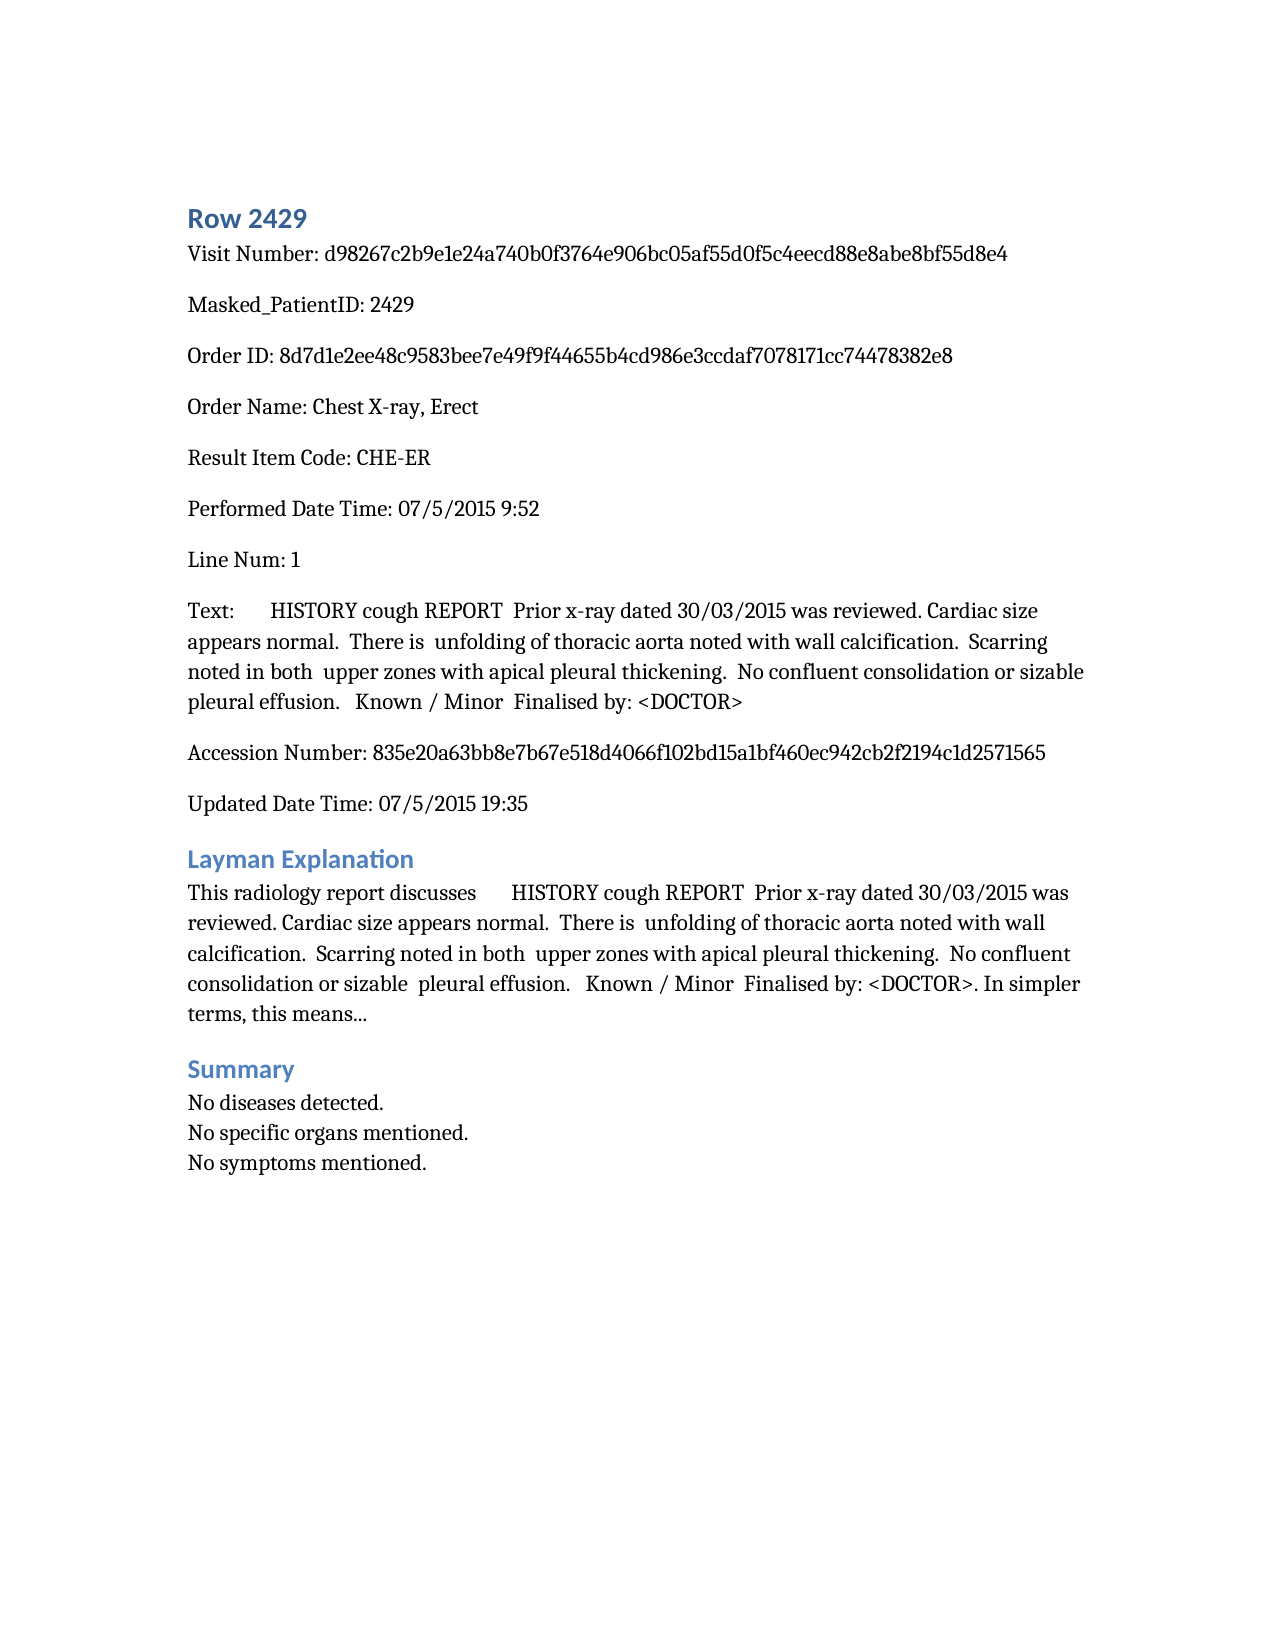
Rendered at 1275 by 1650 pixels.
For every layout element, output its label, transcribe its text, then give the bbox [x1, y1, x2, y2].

text Performed Date Time: 07/5/2015 9:52 [187, 496, 1087, 522]
text Accession Number: 835e20a63bb8e7b67e518d4066f102bd15a1bf460ec942cb2f2194c1d2571565 [187, 740, 1087, 766]
text Order ID: 8d7d1e2ee48c9583bee7e49f9f44655b4cd986e3ccdaf7078171cc74478382e8 [187, 343, 1087, 369]
text This radiology report discusses HISTORY cough REPORT Prior x-ray dated 30/03/2015 was reviewed. Cardiac size appears normal. There is unfolding of thoracic aorta noted with wall calcification. Scarring noted in both upper zones with apical pleural thickening. No confluent consolidation or sizable pleural effusion. Known / Minor Finalised by: <DOCTOR>. In simpler terms, this means... [187, 880, 1087, 1027]
subtitle Summary [187, 1052, 1087, 1085]
text Masked_PatientID: 2429 [187, 292, 1087, 318]
text No diseases detected. No specific organs mentioned. No symptoms mentioned. [187, 1090, 1087, 1176]
text Visit Number: d98267c2b9e1e24a740b0f3764e906bc05af55d0f5c4eecd88e8abe8bf55d8e4 [187, 241, 1087, 267]
subtitle Layman Explanation [187, 842, 1087, 875]
text Text: HISTORY cough REPORT Prior x-ray dated 30/03/2015 was reviewed. Cardiac size appears normal. There is unfolding of thoracic aorta noted with wall calcification. Scarring noted in both upper zones with apical pleural thickening. No confluent consolidation or sizable pleural effusion. Known / Minor Finalised by: <DOCTOR> [187, 598, 1087, 715]
subtitle Row 2429 [187, 200, 1087, 236]
text Order Name: Chest X-ray, Erect [187, 394, 1087, 420]
text Updated Date Time: 07/5/2015 19:35 [187, 791, 1087, 817]
text Line Num: 1 [187, 547, 1087, 573]
text Result Item Code: CHE-ER [187, 445, 1087, 471]
